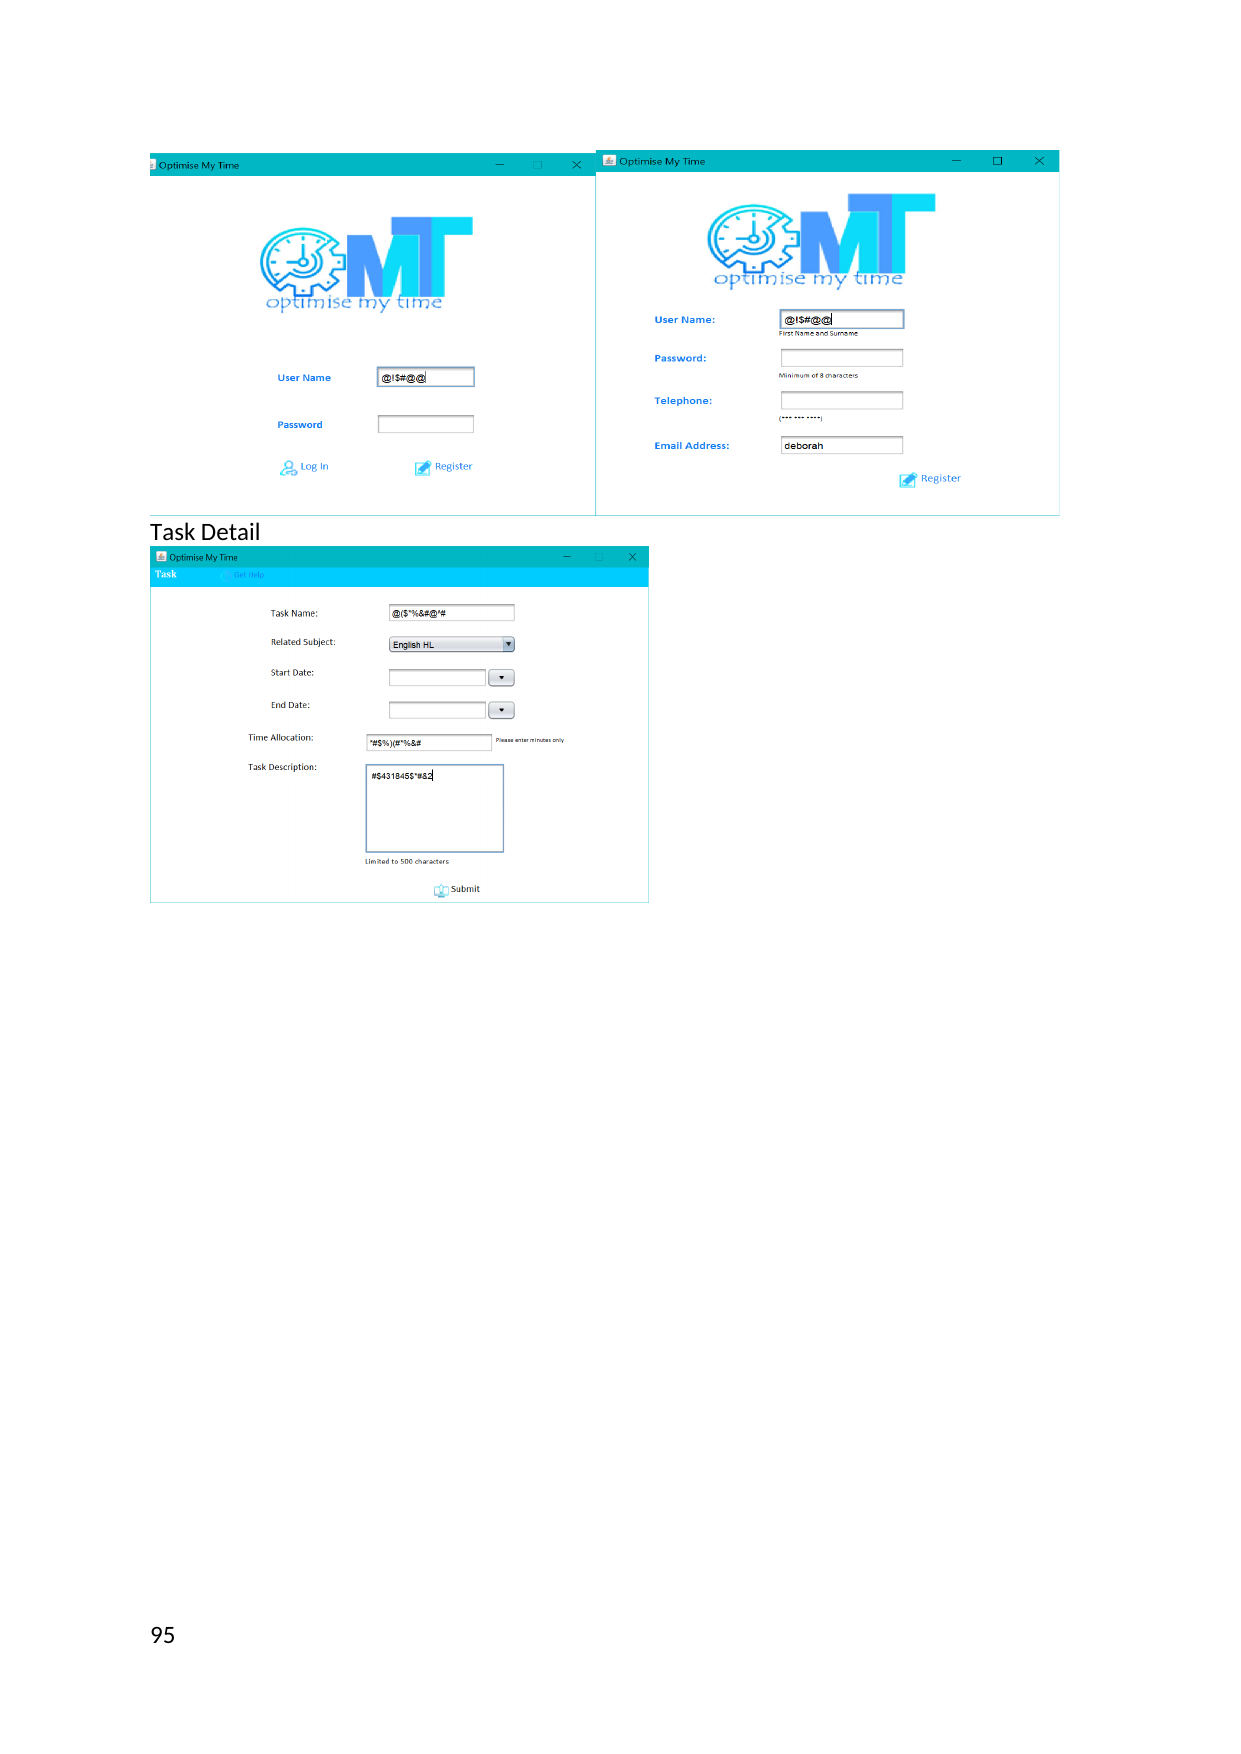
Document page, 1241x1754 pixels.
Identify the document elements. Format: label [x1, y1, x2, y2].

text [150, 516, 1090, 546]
picture [150, 588, 649, 903]
picture [150, 150, 1060, 516]
picture [150, 546, 649, 567]
